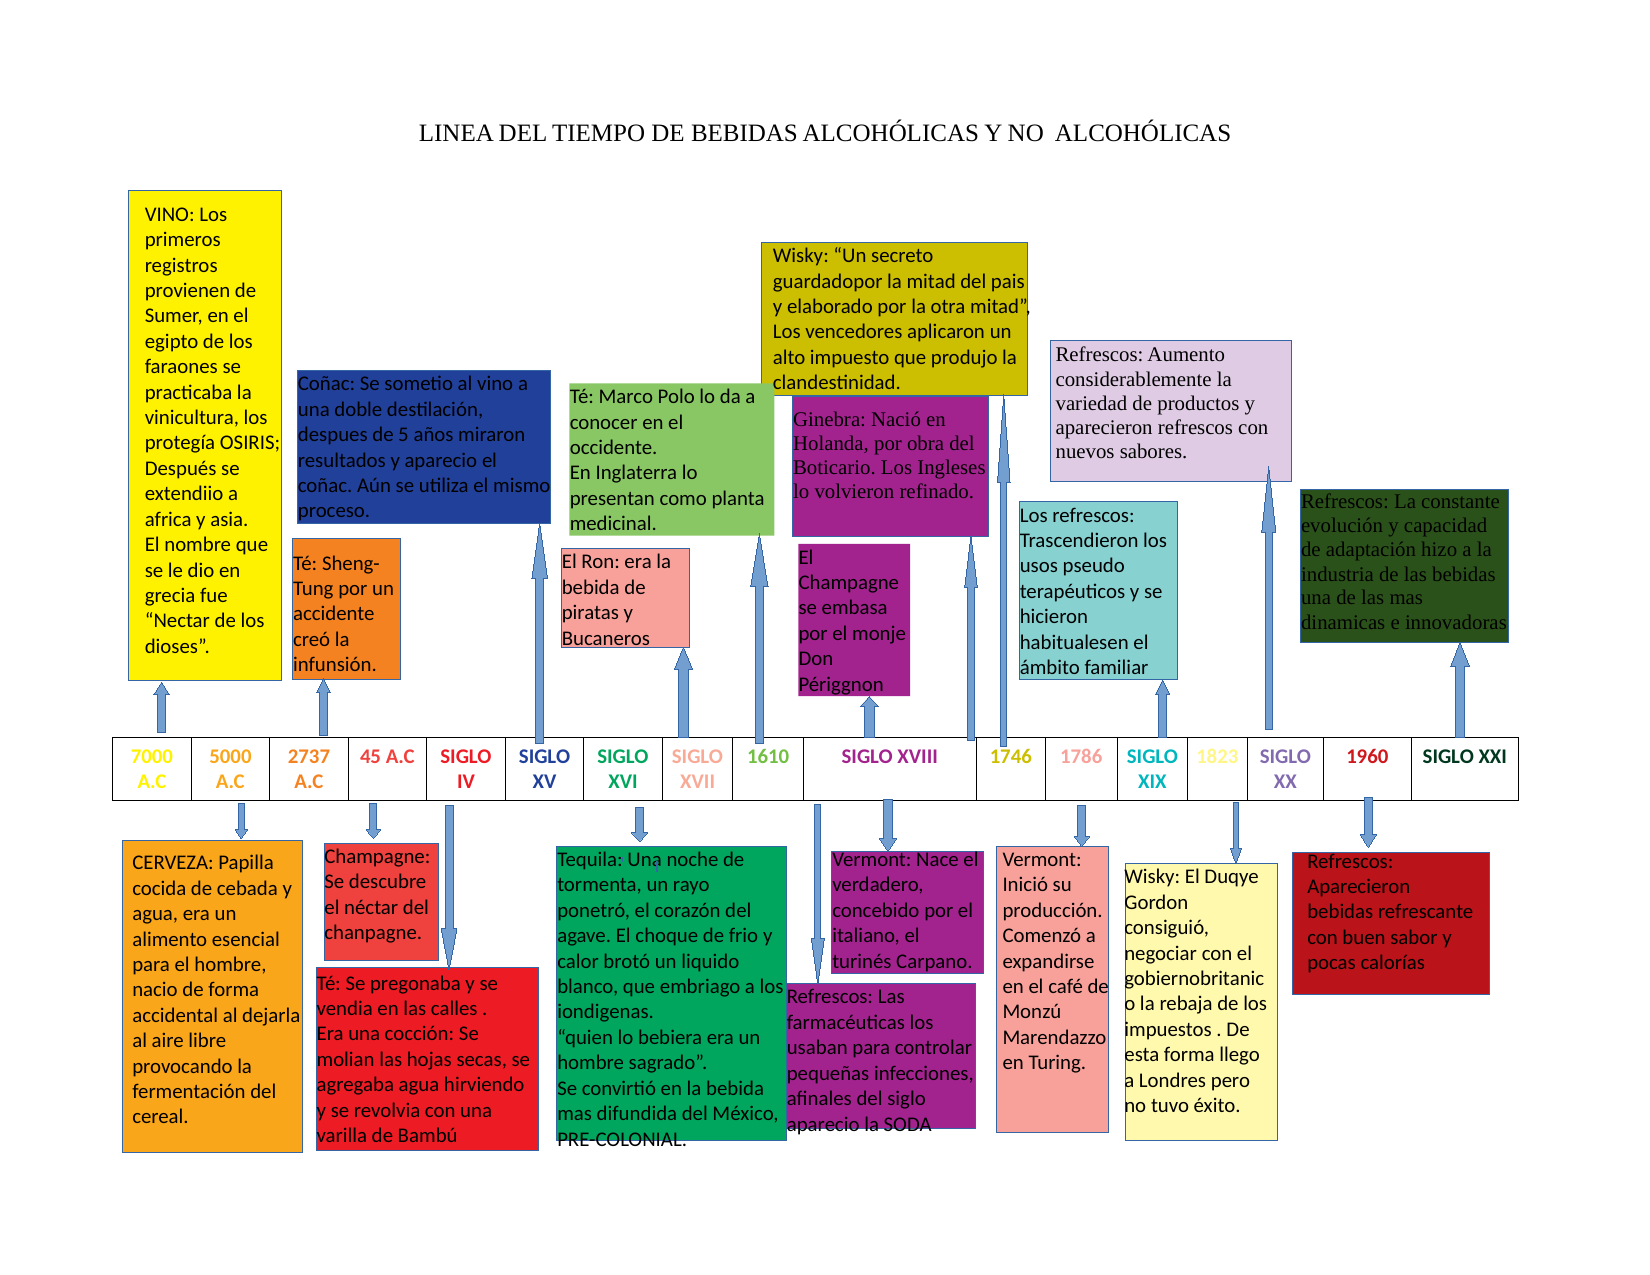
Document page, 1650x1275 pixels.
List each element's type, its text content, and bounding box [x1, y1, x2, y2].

table_header 2737 A.C [270, 738, 348, 800]
text LINEA DEL TIEMPO DE BEBIDAS ALCOHÓLICAS Y NO ALCOHÓLICAS [118, 118, 1532, 147]
table_header SIGLO XX [1248, 738, 1323, 800]
table_header 1960 [1324, 738, 1411, 800]
table_header SIGLO IV [427, 738, 505, 800]
table_header 45 A.C [349, 738, 426, 800]
table_header 1823 [1188, 738, 1247, 800]
table_header SIGLO XV [506, 738, 583, 800]
table_header 7000 A.C [113, 738, 191, 800]
table_header 1746 [977, 738, 1045, 800]
table_header SIGLO XXI [1412, 738, 1518, 800]
table_header SIGLO XVIII [804, 738, 976, 800]
table_header SIGLO XIX [1118, 738, 1187, 800]
table_header 1786 [1046, 738, 1117, 800]
table_header SIGLO XVII [663, 738, 732, 800]
table_header SIGLO XVI [584, 738, 662, 800]
table_header 1610 [733, 738, 803, 800]
table_header 5000 A.C [192, 738, 269, 800]
